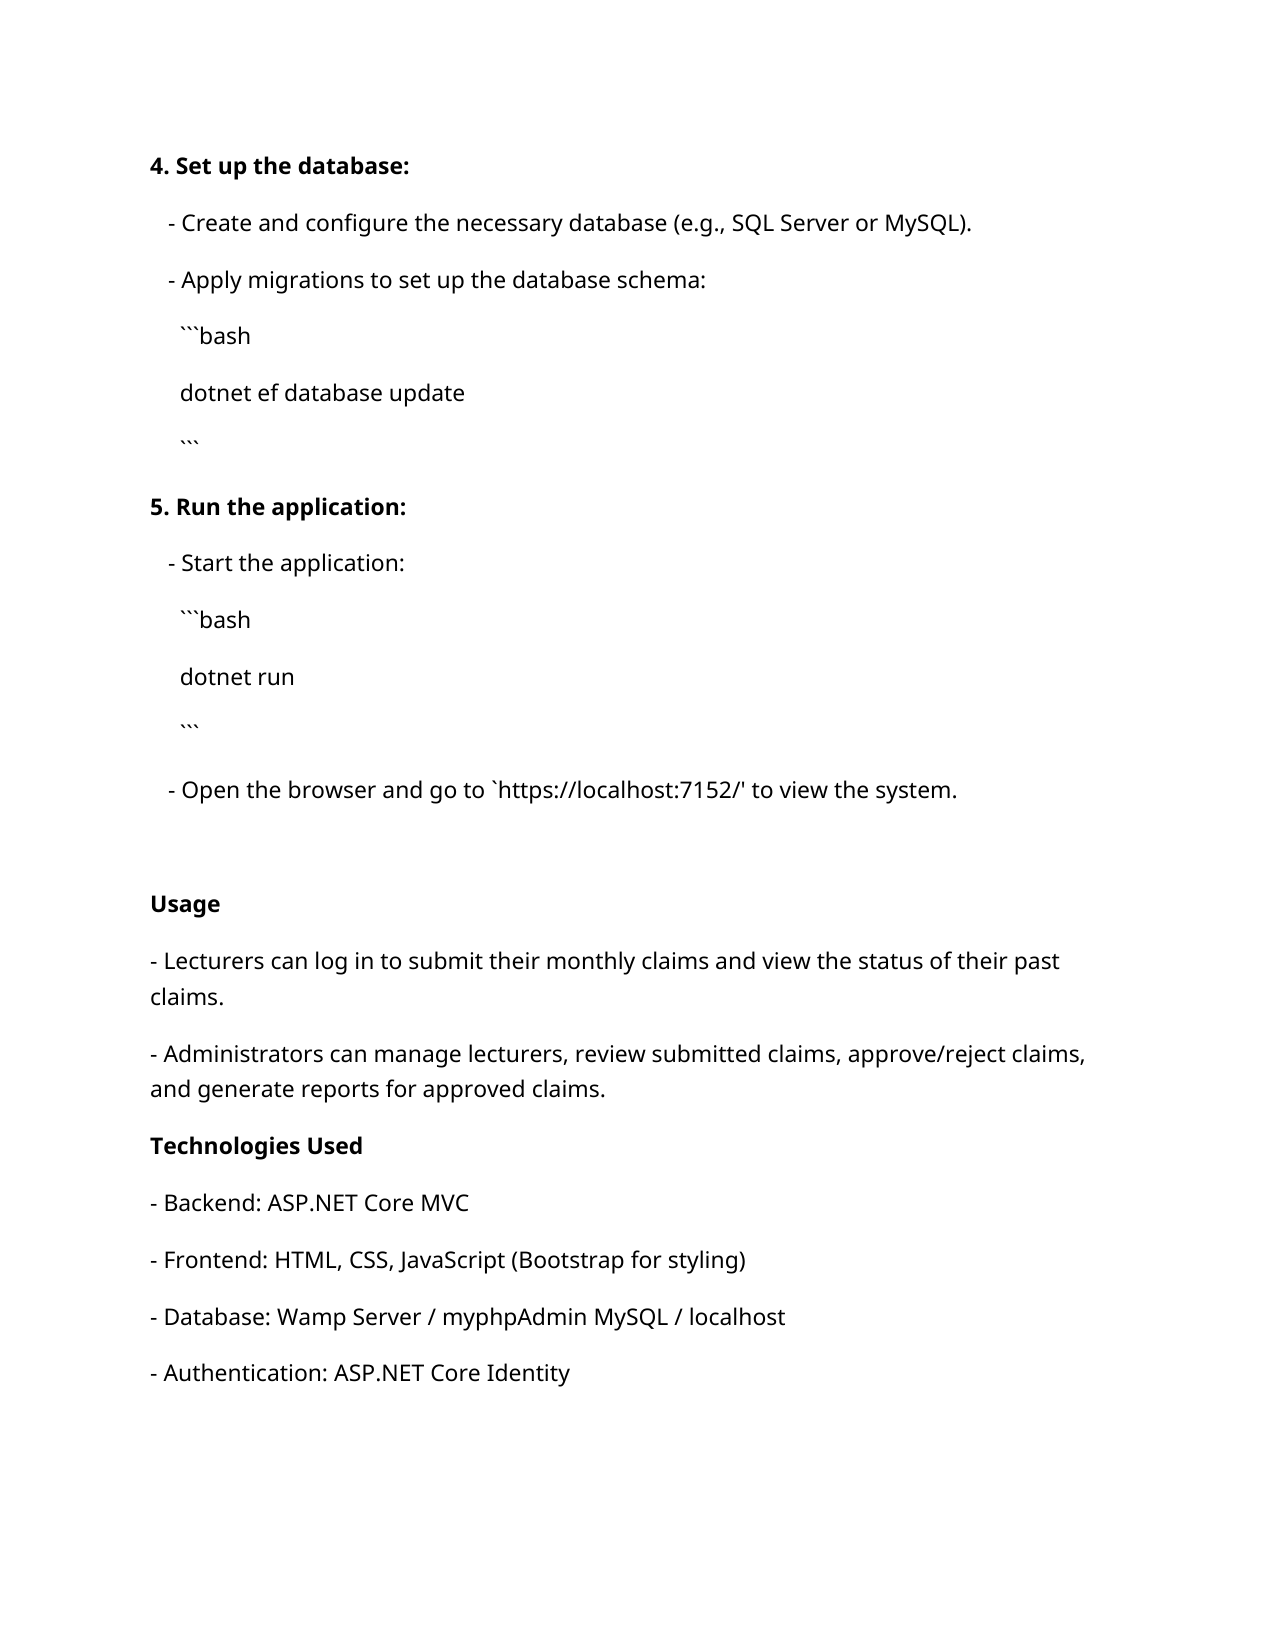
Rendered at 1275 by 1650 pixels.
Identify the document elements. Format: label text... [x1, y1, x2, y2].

text Technologies Used [150, 1130, 1125, 1161]
text ```bash [150, 604, 1125, 635]
text dotnet run [150, 661, 1125, 692]
text Usage [150, 888, 1125, 919]
text ``` [150, 718, 1125, 749]
text - Start the application: [150, 547, 1125, 579]
text - Create and configure the necessary database (e.g., SQL Server or MySQL). [150, 207, 1125, 238]
text - Authentication: ASP.NET Core Identity [150, 1357, 1125, 1388]
text - Open the browser and go to `https://localhost:7152/' to view the system. [150, 774, 1125, 806]
text - Apply migrations to set up the database schema: [150, 263, 1125, 295]
text 5. Run the application: [150, 491, 1125, 522]
text ```bash [150, 320, 1125, 352]
text 4. Set up the database: [150, 150, 1125, 181]
text - Frontend: HTML, CSS, JavaScript (Bootstrap for styling) [150, 1244, 1125, 1275]
text - Administrators can manage lecturers, review submitted claims, approve/reject claims, and generate reports for approved claims. [150, 1037, 1125, 1105]
text ``` [150, 434, 1125, 465]
text - Backend: ASP.NET Core MVC [150, 1187, 1125, 1218]
text - Lecturers can log in to submit their monthly claims and view the status of their past claims. [150, 945, 1125, 1012]
text - Database: Wamp Server / myphpAdmin MySQL / localhost [150, 1301, 1125, 1332]
text dotnet ef database update [150, 377, 1125, 408]
